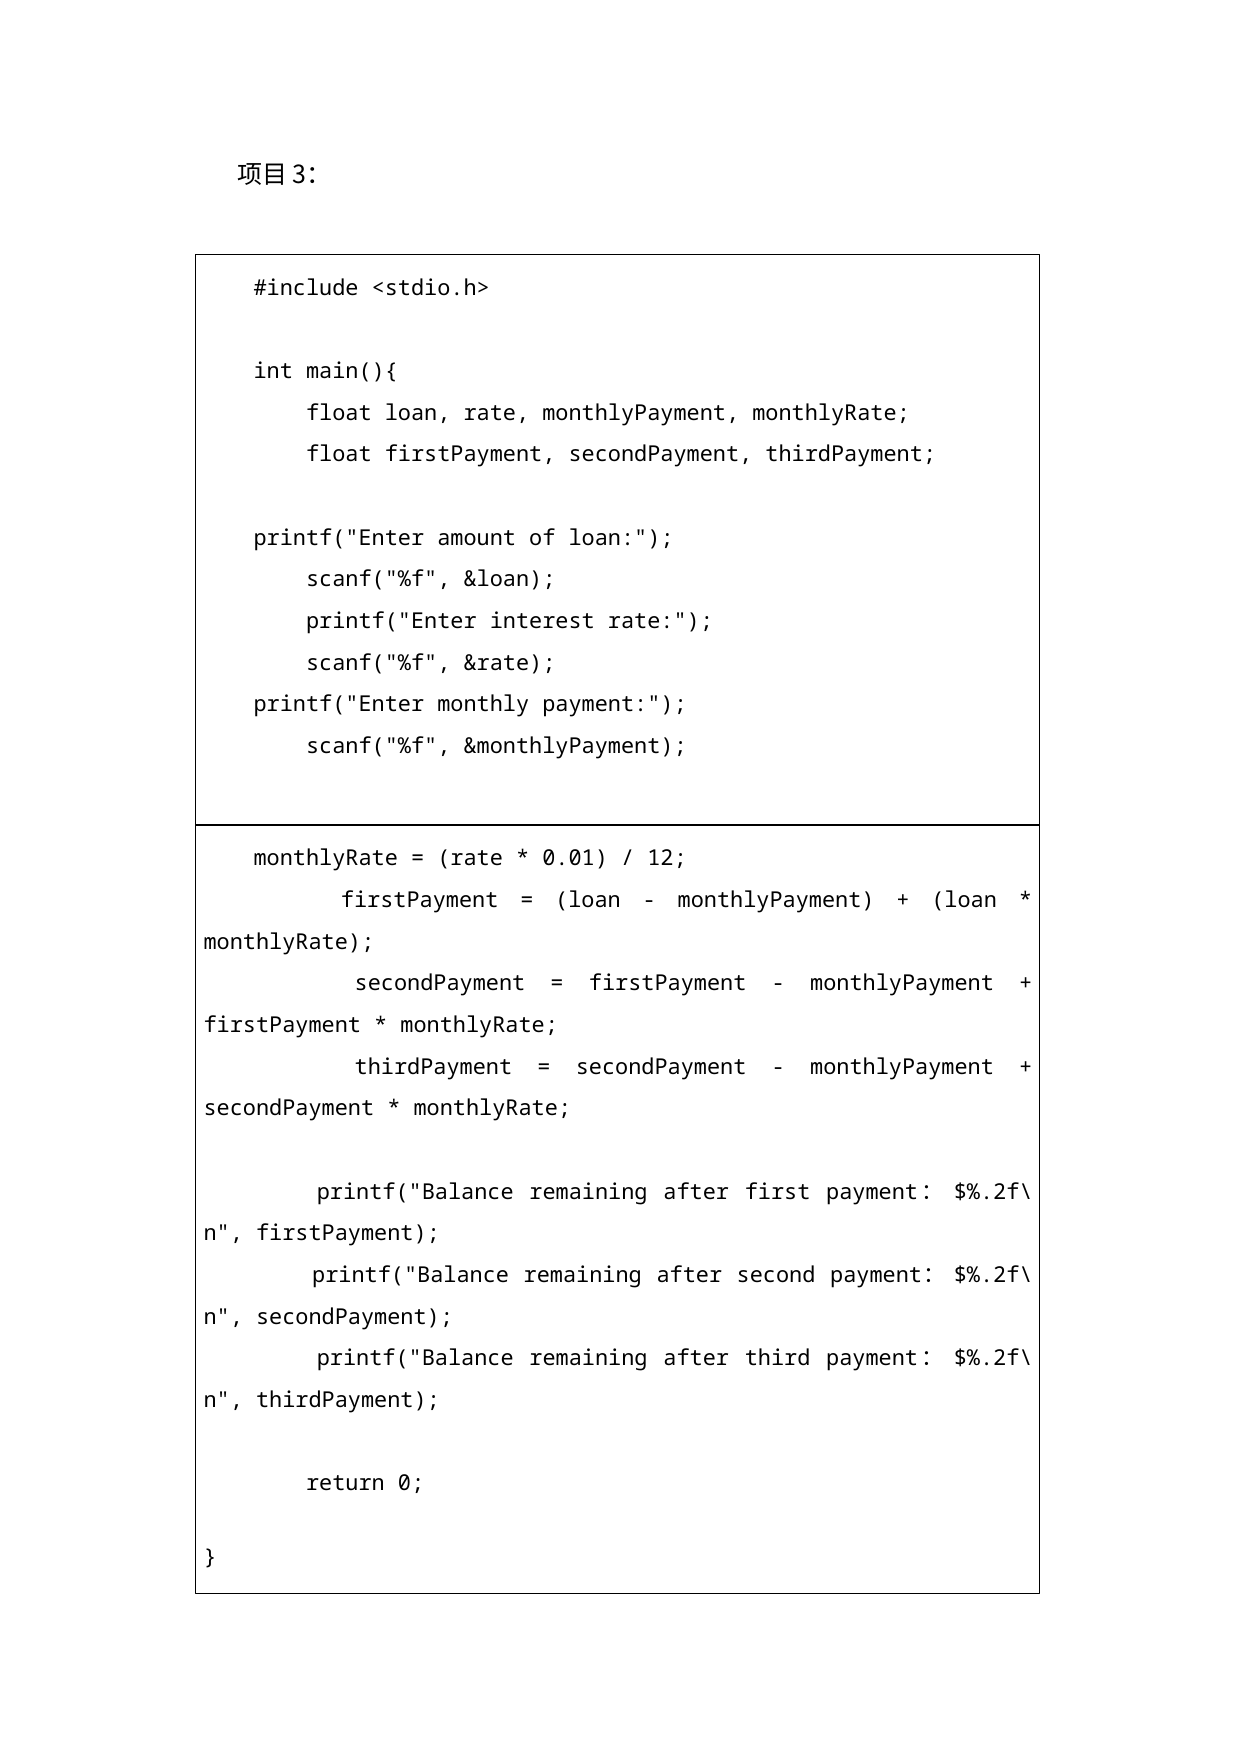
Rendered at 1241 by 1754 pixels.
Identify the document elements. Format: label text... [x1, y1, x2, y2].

text 项目3： [187, 150, 1053, 192]
